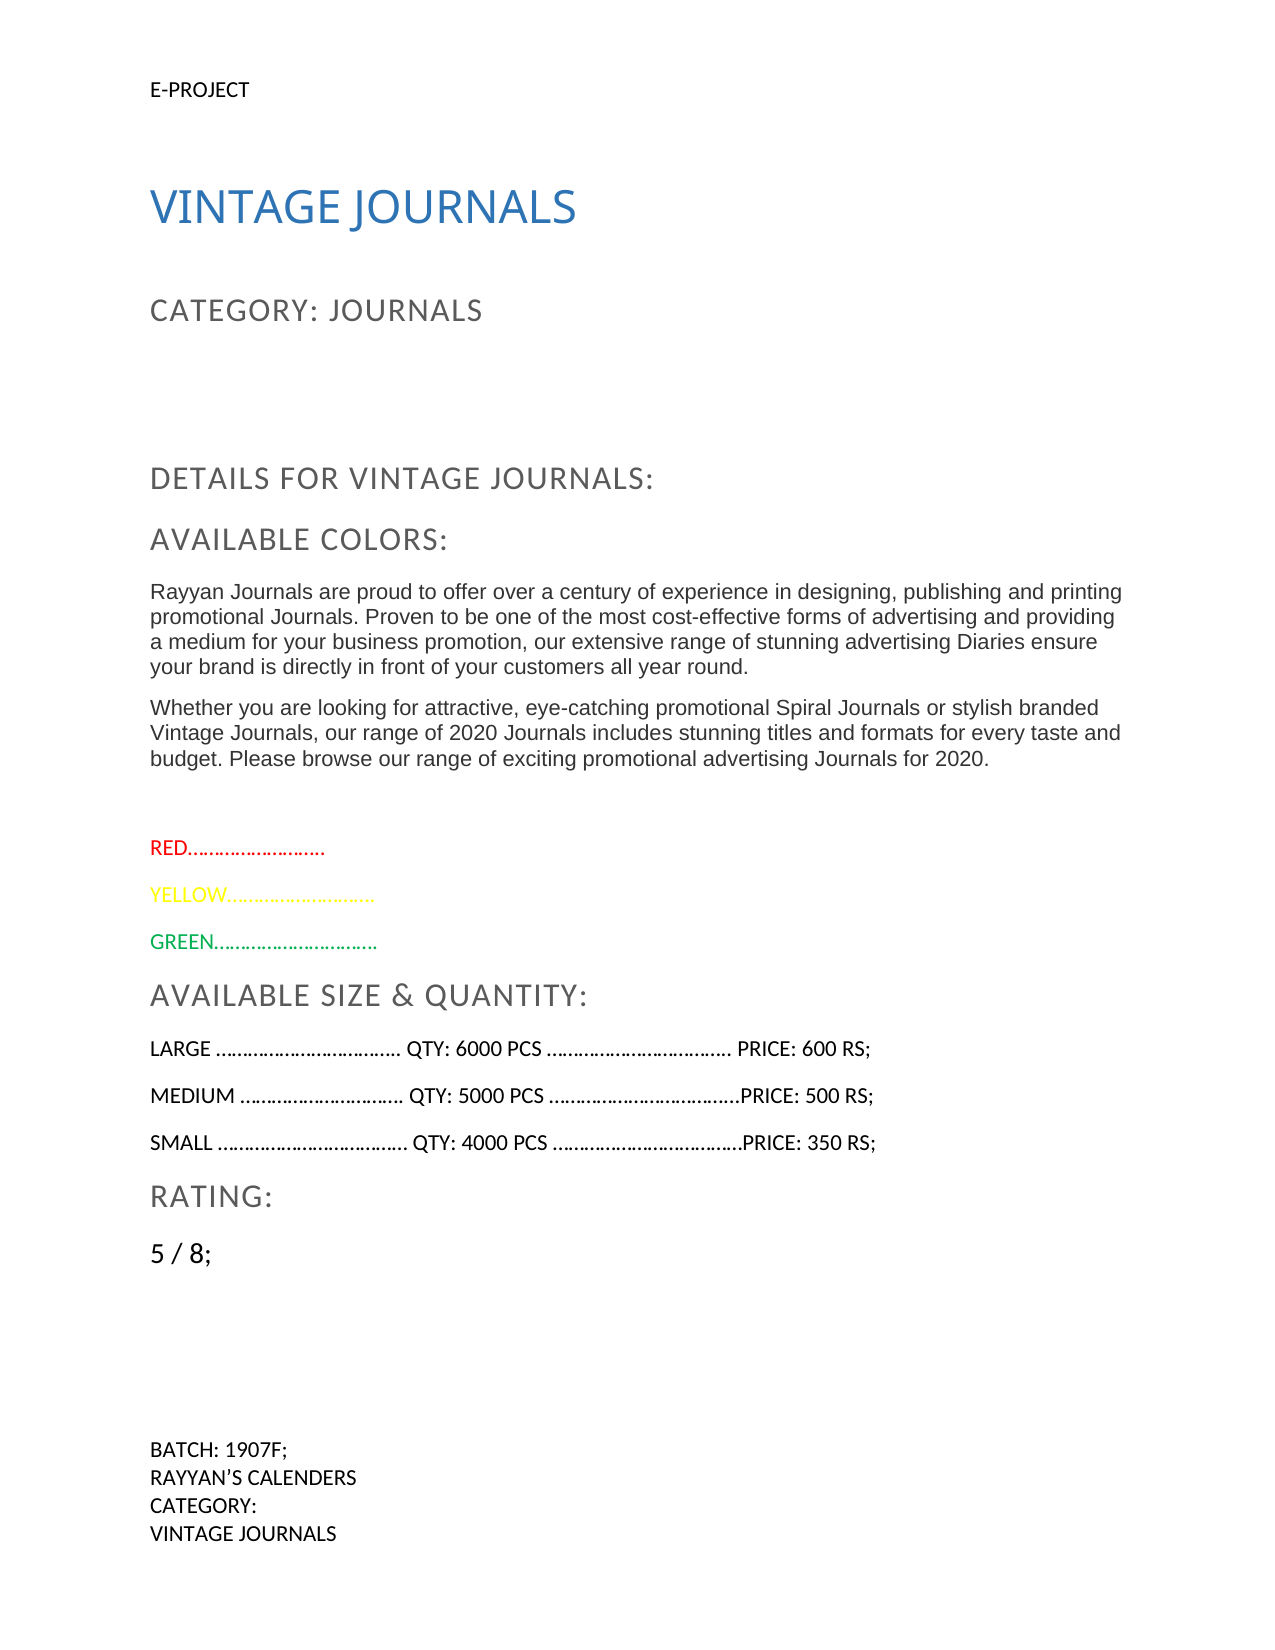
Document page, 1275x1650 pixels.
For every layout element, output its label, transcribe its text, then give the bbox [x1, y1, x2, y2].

text MEDIUM …………………………. QTY: 5000 PCS ……………………………...PRICE: 500 RS; [150, 1081, 1125, 1109]
subtitle AVAILABLE COLORS: [150, 518, 1125, 559]
subtitle RATING: [150, 1175, 1125, 1216]
subtitle CATEGORY: JOURNALS [150, 289, 1125, 330]
text YELLOW………………………. [150, 880, 1125, 908]
text SMALL ……………………………… QTY: 4000 PCS ………………………………PRICE: 350 RS; [150, 1128, 1125, 1156]
text Whether you are looking for attractive, eye-catching promotional Spiral Journals or stylish branded Vintage Journals, our range of 2020 Journals includes stunning titles and formats for every taste and budget. Please browse our range of exciting promotional advertising Journals for 2020. [150, 695, 1125, 771]
text LARGE …………………………….. QTY: 6000 PCS …………………………….. PRICE: 600 RS; [150, 1034, 1125, 1062]
subtitle VINTAGE JOURNALS [150, 175, 1125, 237]
subtitle DETAILS FOR VINTAGE JOURNALS: [150, 457, 1125, 498]
subtitle AVAILABLE SIZE & QUANTITY: [150, 974, 1125, 1014]
text GREEN…………………………. [150, 927, 1125, 955]
text 5 / 8; [150, 1236, 1125, 1271]
text Rayyan Journals are proud to offer over a century of experience in designing, publishing and printing promotional Journals. Proven to be one of the most cost-effective forms of advertising and providing a medium for your business promotion, our extensive range of stunning advertising Diaries ensure your brand is directly in front of your customers all year round. [150, 578, 1125, 679]
text RED…………………….. [150, 833, 1125, 861]
